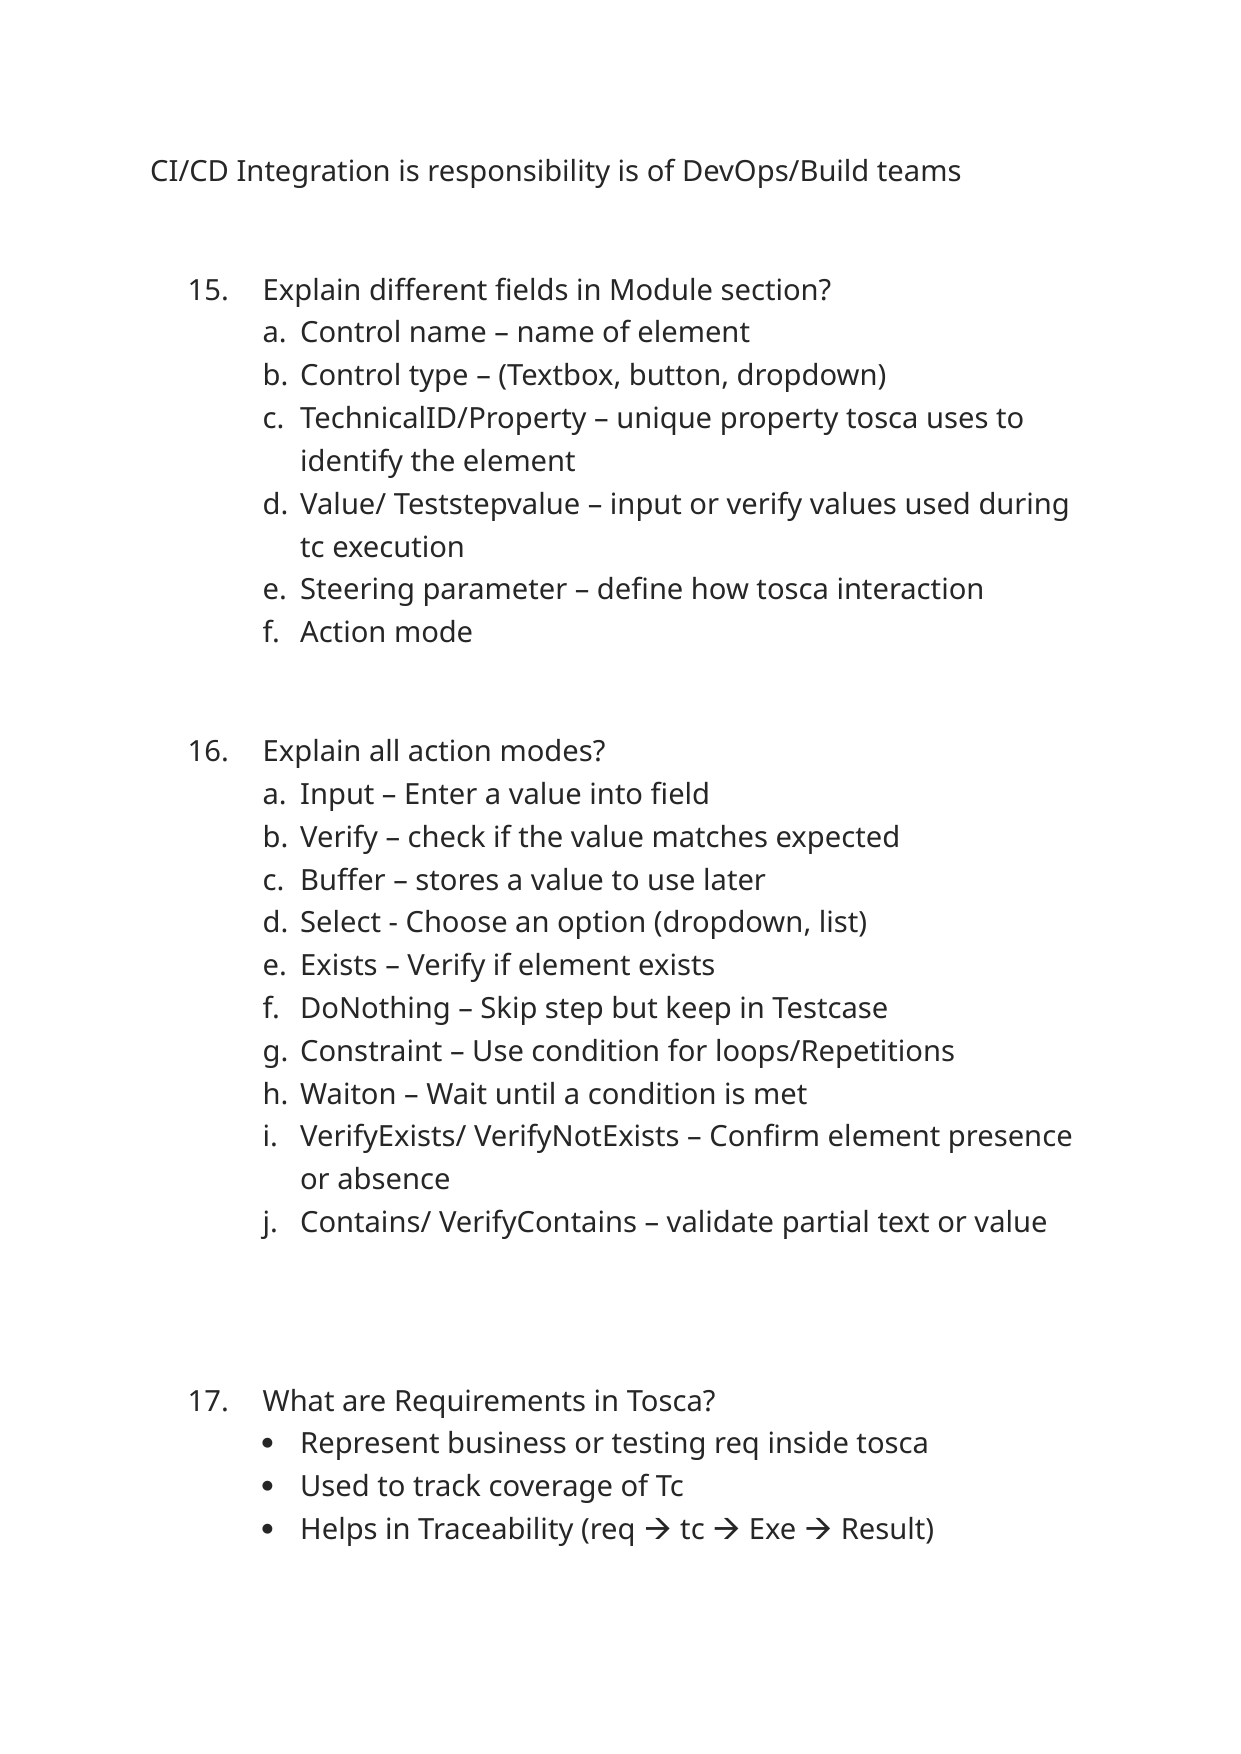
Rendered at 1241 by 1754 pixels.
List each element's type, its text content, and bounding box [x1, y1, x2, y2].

list DoNothing – Skip step but keep in Testcase [262, 987, 1090, 1027]
list Exists – Verify if element exists [262, 944, 1090, 984]
list Buffer – stores a value to use later [262, 859, 1090, 898]
list Explain all action modes? [187, 730, 1090, 770]
list Value/ Teststepvalue – input or verify values used during tc execution [262, 483, 1090, 566]
list VerifyExists/ VerifyNotExists – Confirm element presence or absence [262, 1116, 1090, 1198]
list Waiton – Wait until a condition is met [262, 1073, 1090, 1113]
list TechnicalID/Property – unique property tosca uses to identify the element [262, 397, 1090, 480]
list Verify – check if the value matches expected [262, 816, 1090, 856]
list Steering parameter – define how tosca interaction [262, 569, 1090, 608]
list Input – Enter a value into field [262, 773, 1090, 813]
list Used to track coverage of Tc [262, 1465, 1090, 1505]
list Helps in Traceability (req tc Exe Result) [262, 1508, 1090, 1548]
list Represent business or testing req inside tosca [262, 1423, 1090, 1462]
list Select - Choose an option (dropdown, list) [262, 902, 1090, 941]
list Contains/ VerifyContains – validate partial text or value [262, 1201, 1090, 1241]
text CI/CD Integration is responsibility is of DevOps/Build teams [150, 150, 1090, 190]
list Constraint – Use condition for loops/Repetitions [262, 1030, 1090, 1070]
list Action mode [262, 611, 1090, 651]
list Control type – (Textbox, button, dropdown) [262, 354, 1090, 394]
list Control name – name of element [262, 312, 1090, 351]
list What are Requirements in Tosca? [187, 1380, 1090, 1419]
list Explain different fields in Module section? [187, 269, 1090, 309]
